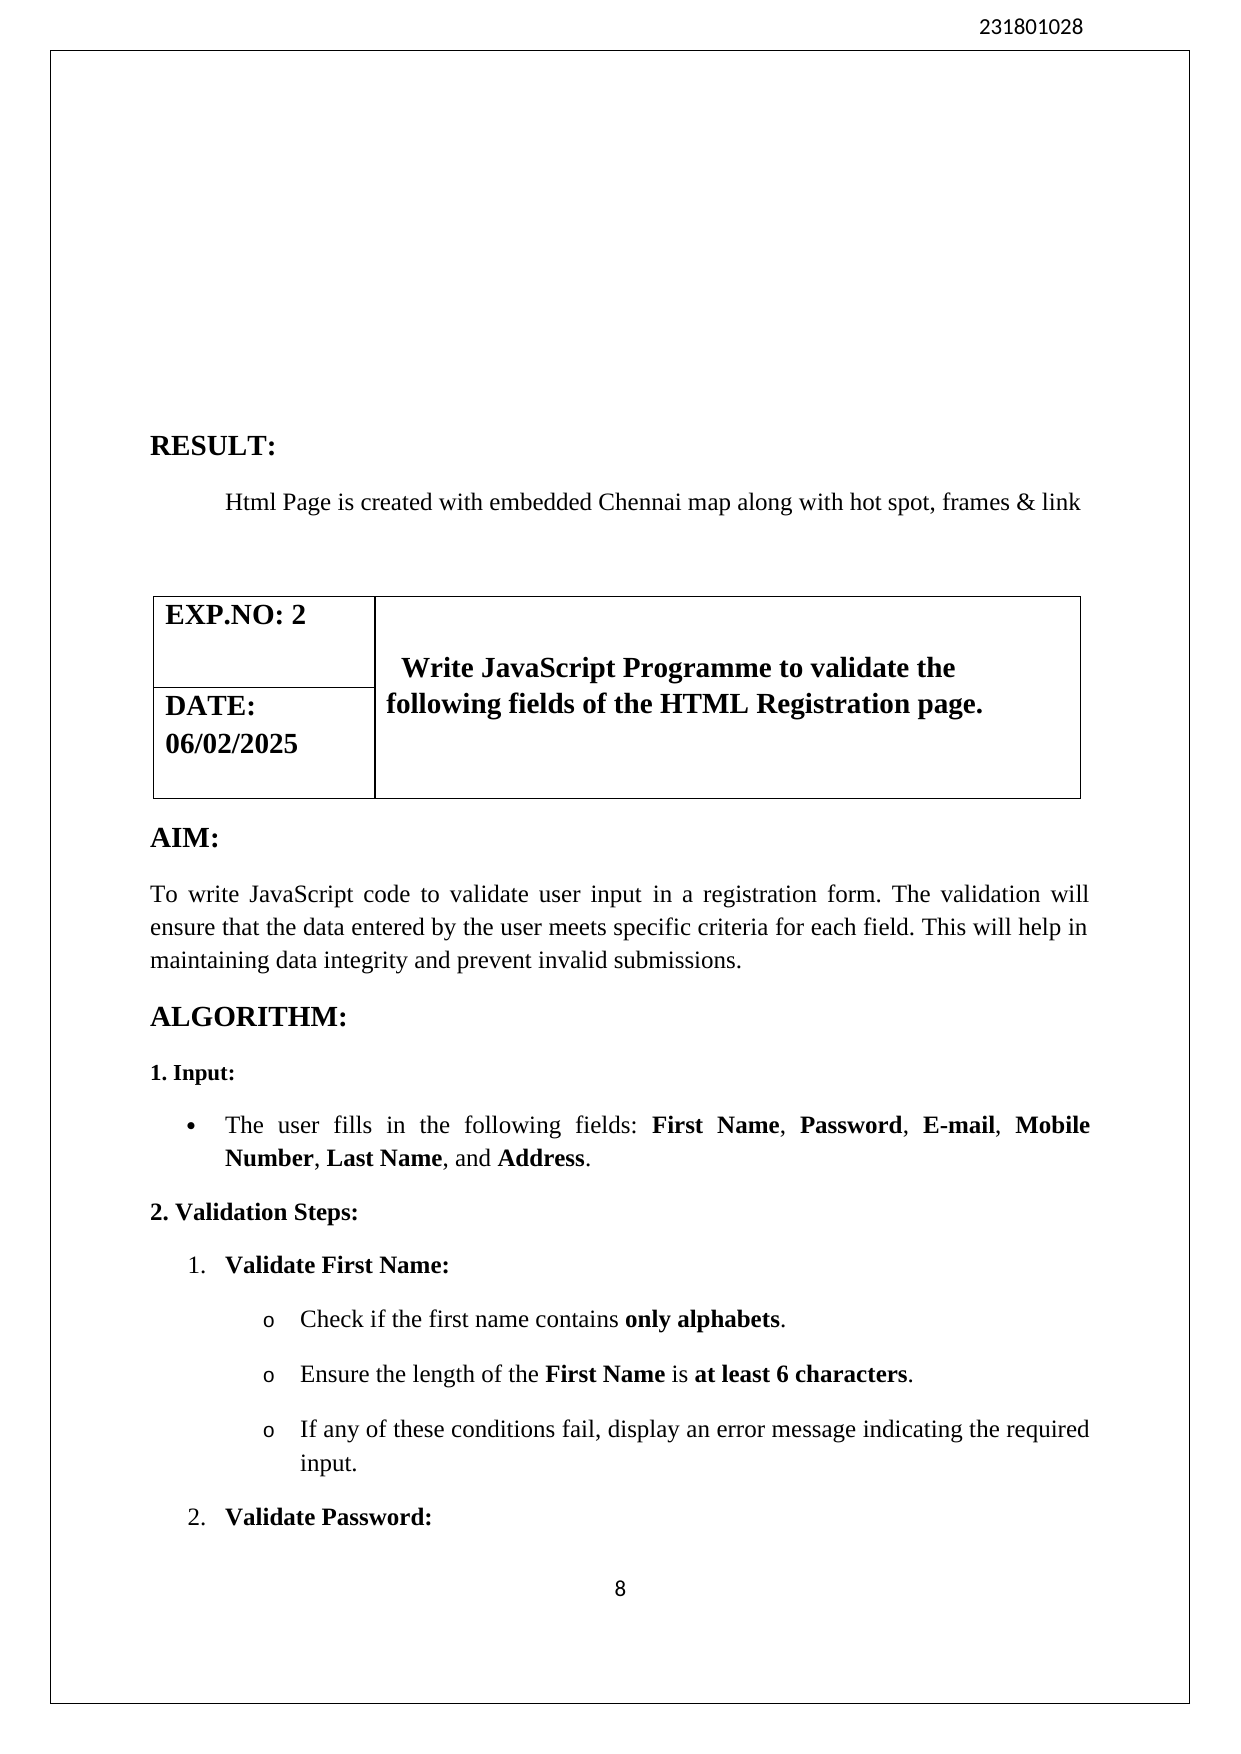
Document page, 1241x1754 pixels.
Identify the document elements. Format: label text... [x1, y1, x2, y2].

text RESULT: [150, 428, 1090, 462]
table_cell DATE: 06/02/2025 [154, 688, 374, 798]
list Validate Password: [187, 1502, 1090, 1530]
text ALGORITHM: [150, 999, 1090, 1033]
list The user fills in the following fields: First Name, Password, E-mail, Mobile Number, Last Name, and Address. [187, 1110, 1090, 1171]
list If any of these conditions fail, display an error message indicating the required input. [262, 1414, 1090, 1476]
text Html Page is created with embedded Chennai map along with hot spot, frames & link [150, 487, 1090, 516]
text 2. Validation Steps: [150, 1197, 1090, 1225]
text AIM: [150, 820, 1090, 853]
list Validate First Name: [187, 1250, 1090, 1279]
text To write JavaScript code to validate user input in a registration form. The validation will ensure that the data entered by the user meets specific criteria for each field. This will help in maintaining data integrity and prevent invalid submissions. [150, 879, 1090, 974]
text 1. Input: [150, 1059, 1090, 1085]
table_header Write JavaScript Programme to validate the following fields of the HTML Registration page. [376, 597, 1080, 798]
list Ensure the length of the First Name is at least 6 characters. [262, 1359, 1090, 1389]
list Check if the first name contains only alphabets. [262, 1304, 1090, 1334]
table_header EXP.NO: 2 [154, 597, 374, 687]
